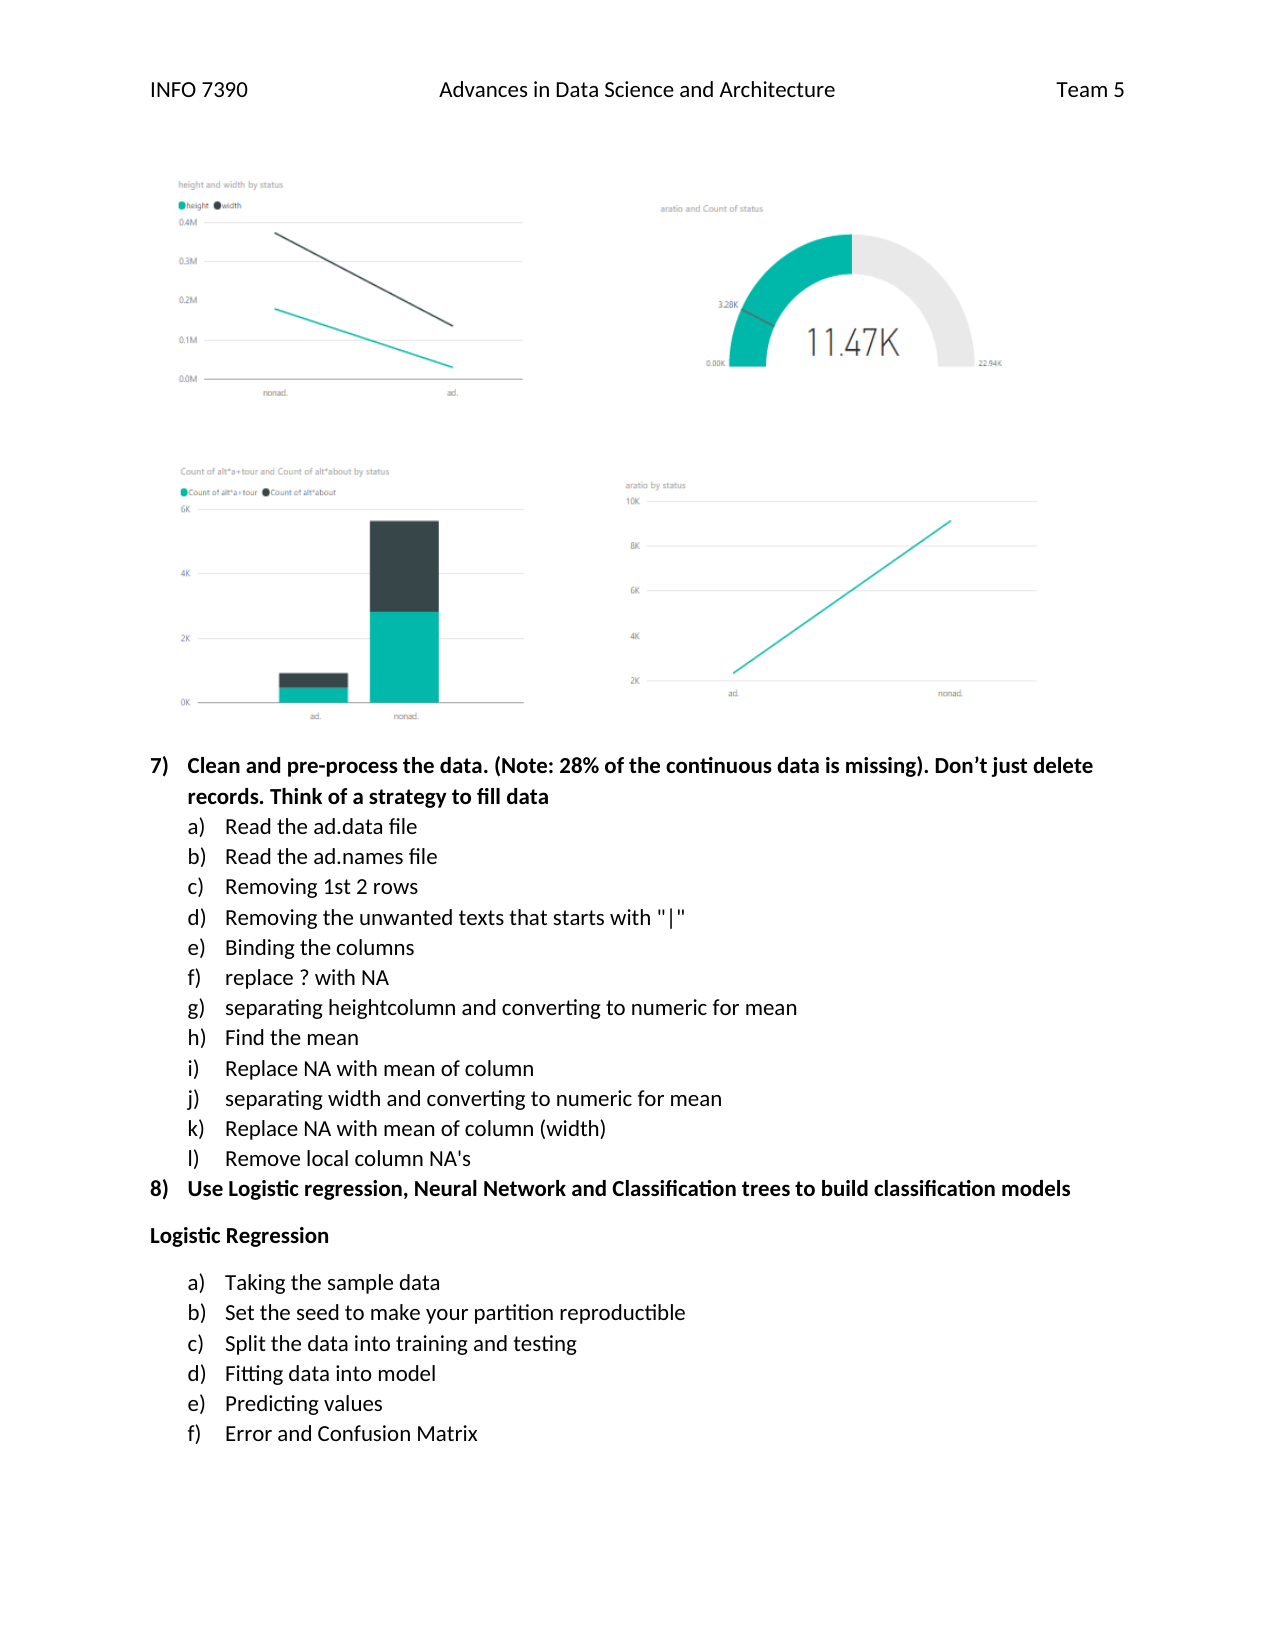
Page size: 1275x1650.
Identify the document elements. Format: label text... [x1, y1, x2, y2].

list Split the data into training and testing [187, 1329, 1125, 1357]
list Taking the sample data [187, 1268, 1125, 1296]
text Logistic Regression [150, 1221, 1125, 1249]
list Set the seed to make your partition reproductible [187, 1298, 1125, 1326]
list Replace NA with mean of column [187, 1054, 1125, 1082]
list Error and Confusion Matrix [187, 1419, 1125, 1447]
list Fitting data into model [187, 1359, 1125, 1387]
list separating heightcolumn and converting to numeric for mean [187, 993, 1125, 1021]
list Use Logistic regression, Neural Network and Classification trees to build classification models [150, 1174, 1125, 1202]
list Clean and pre-process the data. (Note: 28% of the continuous data is missing). Don’t just delete records. Think of a strategy to fill data [150, 752, 1125, 810]
list Find the mean [187, 1023, 1125, 1051]
list Read the ad.names file [187, 842, 1125, 870]
list Removing the unwanted texts that starts with "|" [187, 903, 1125, 931]
list Remove local column NA's [187, 1144, 1125, 1172]
picture [150, 150, 1058, 733]
list Read the ad.data file [187, 812, 1125, 840]
list Predicting values [187, 1389, 1125, 1417]
list Removing 1st 2 rows [187, 872, 1125, 900]
list Replace NA with mean of column (width) [187, 1114, 1125, 1142]
list separating width and converting to numeric for mean [187, 1084, 1125, 1112]
list replace ? with NA [187, 963, 1125, 991]
list Binding the columns [187, 933, 1125, 961]
